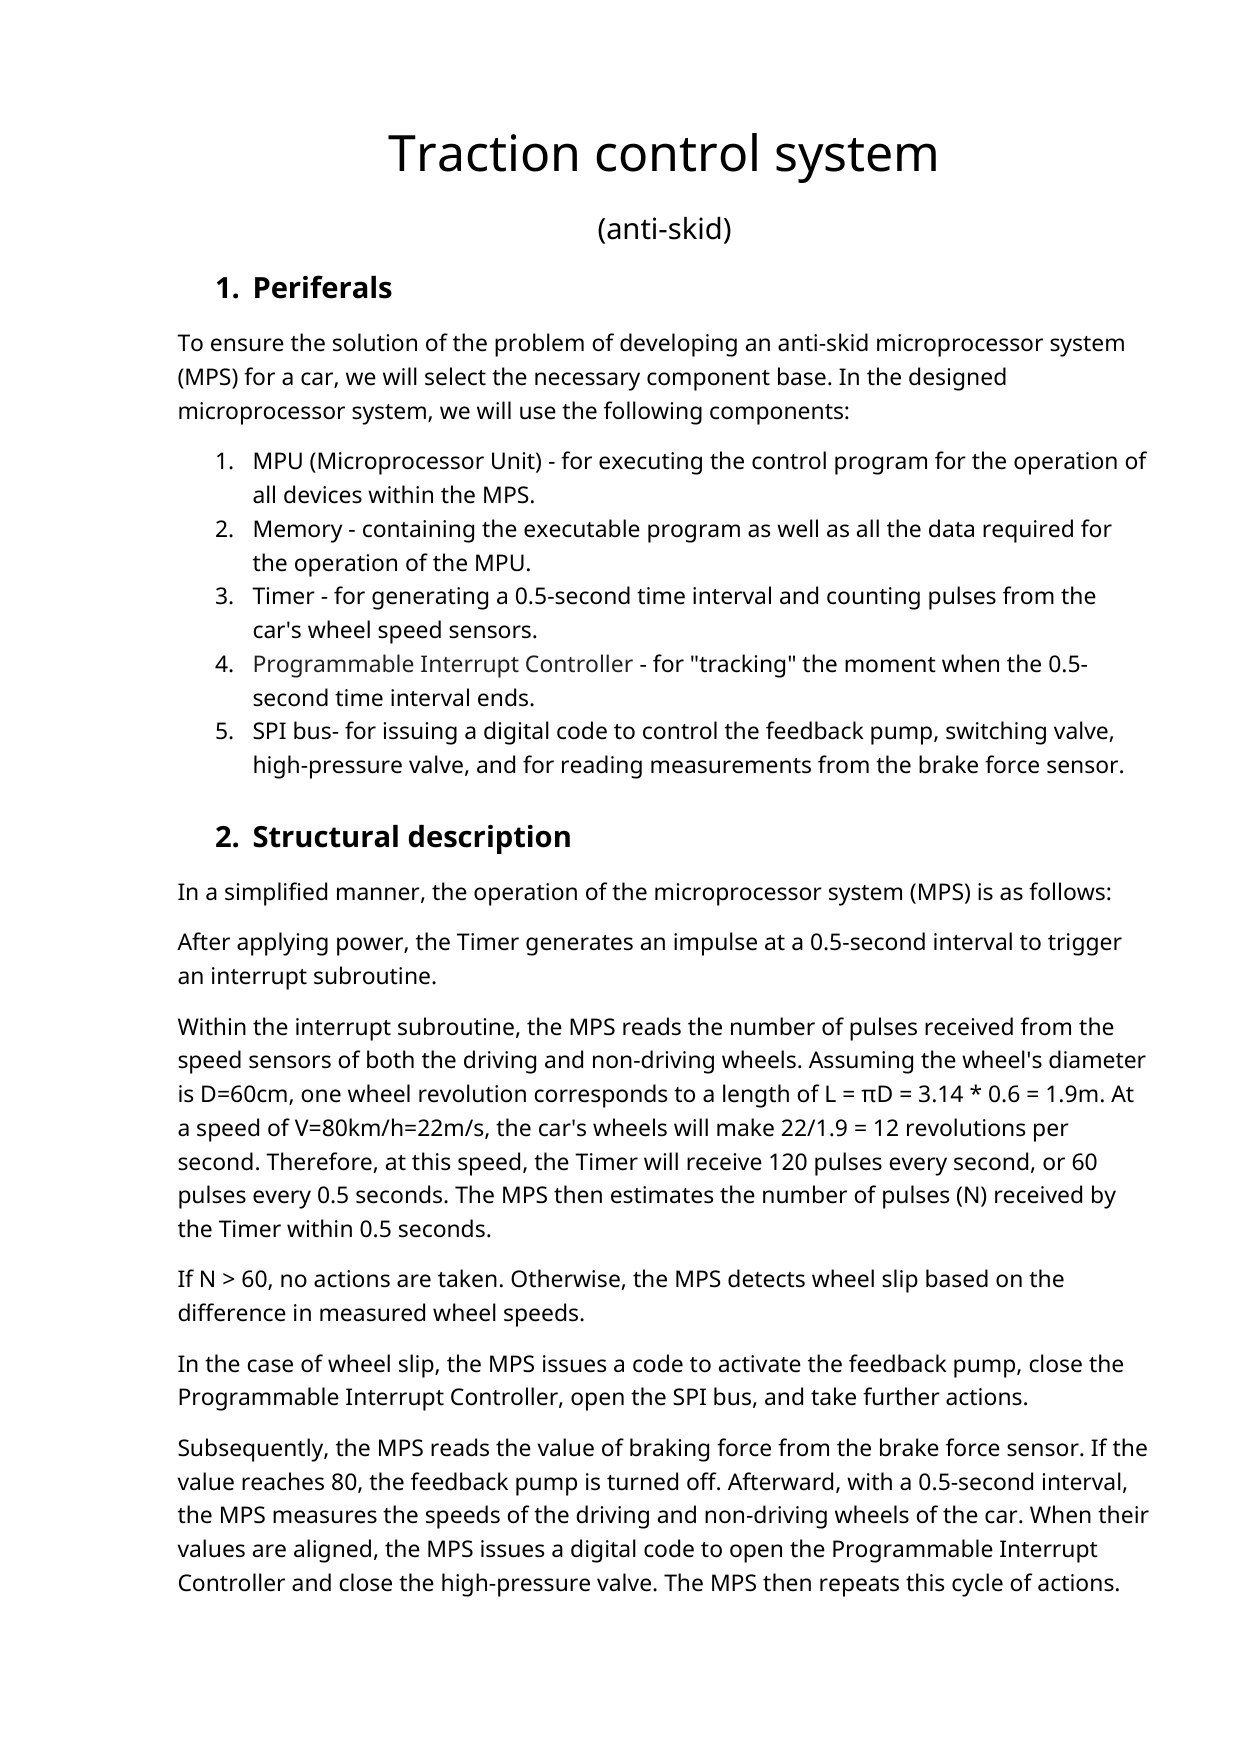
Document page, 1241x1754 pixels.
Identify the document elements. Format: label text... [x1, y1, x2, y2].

list Programmable Interrupt Controller - for "tracking" the moment when the 0.5-second time interval ends. [215, 648, 1152, 713]
text (anti-skid) [177, 208, 1152, 248]
list SPI bus- for issuing a digital code to control the feedback pump, switching valve, high-pressure valve, and for reading measurements from the brake force sensor. [215, 715, 1152, 780]
text After applying power, the Timer generates an impulse at a 0.5-second interval to trigger an interrupt subroutine. [177, 926, 1152, 991]
text Traction control system [177, 118, 1152, 186]
text To ensure the solution of the problem of developing an anti-skid microprocessor system (MPS) for a car, we will select the necessary component base. In the designed microprocessor system, we will use the following components: [177, 327, 1152, 426]
list Memory - containing the executable program as well as all the data required for the operation of the MPU. [215, 513, 1152, 578]
list Periferals [215, 268, 1152, 307]
text In a simplified manner, the operation of the microprocessor system (MPS) is as follows: [177, 876, 1152, 907]
list MPU (Microprocessor Unit) - for executing the control program for the operation of all devices within the MPS. [215, 445, 1152, 510]
text In the case of wheel slip, the MPS issues a code to activate the feedback pump, close the Programmable Interrupt Controller, open the SPI bus, and take further actions. [177, 1348, 1152, 1413]
list Timer - for generating a 0.5-second time interval and counting pulses from the car's wheel speed sensors. [215, 580, 1152, 645]
list Structural description [215, 816, 1152, 856]
text Subsequently, the MPS reads the value of braking force from the brake force sensor. If the value reaches 80, the feedback pump is turned off. Afterward, with a 0.5-second interval, the MPS measures the speeds of the driving and non-driving wheels of the car. When their values are aligned, the MPS issues a digital code to open the Programmable Interrupt Controller and close the high-pressure valve. The MPS then repeats this cycle of actions. [177, 1432, 1152, 1598]
text Within the interrupt subroutine, the MPS reads the number of pulses received from the speed sensors of both the driving and non-driving wheels. Assuming the wheel's diameter is D=60cm, one wheel revolution corresponds to a length of L = πD = 3.14 * 0.6 = 1.9m. At a speed of V=80km/h=22m/s, the car's wheels will make 22/1.9 = 12 revolutions per second. Therefore, at this speed, the Timer will receive 120 pulses every second, or 60 pulses every 0.5 seconds. The MPS then estimates the number of pulses (N) received by the Timer within 0.5 seconds. [177, 1011, 1152, 1244]
text If N > 60, no actions are taken. Otherwise, the MPS detects wheel slip based on the difference in measured wheel speeds. [177, 1263, 1152, 1328]
